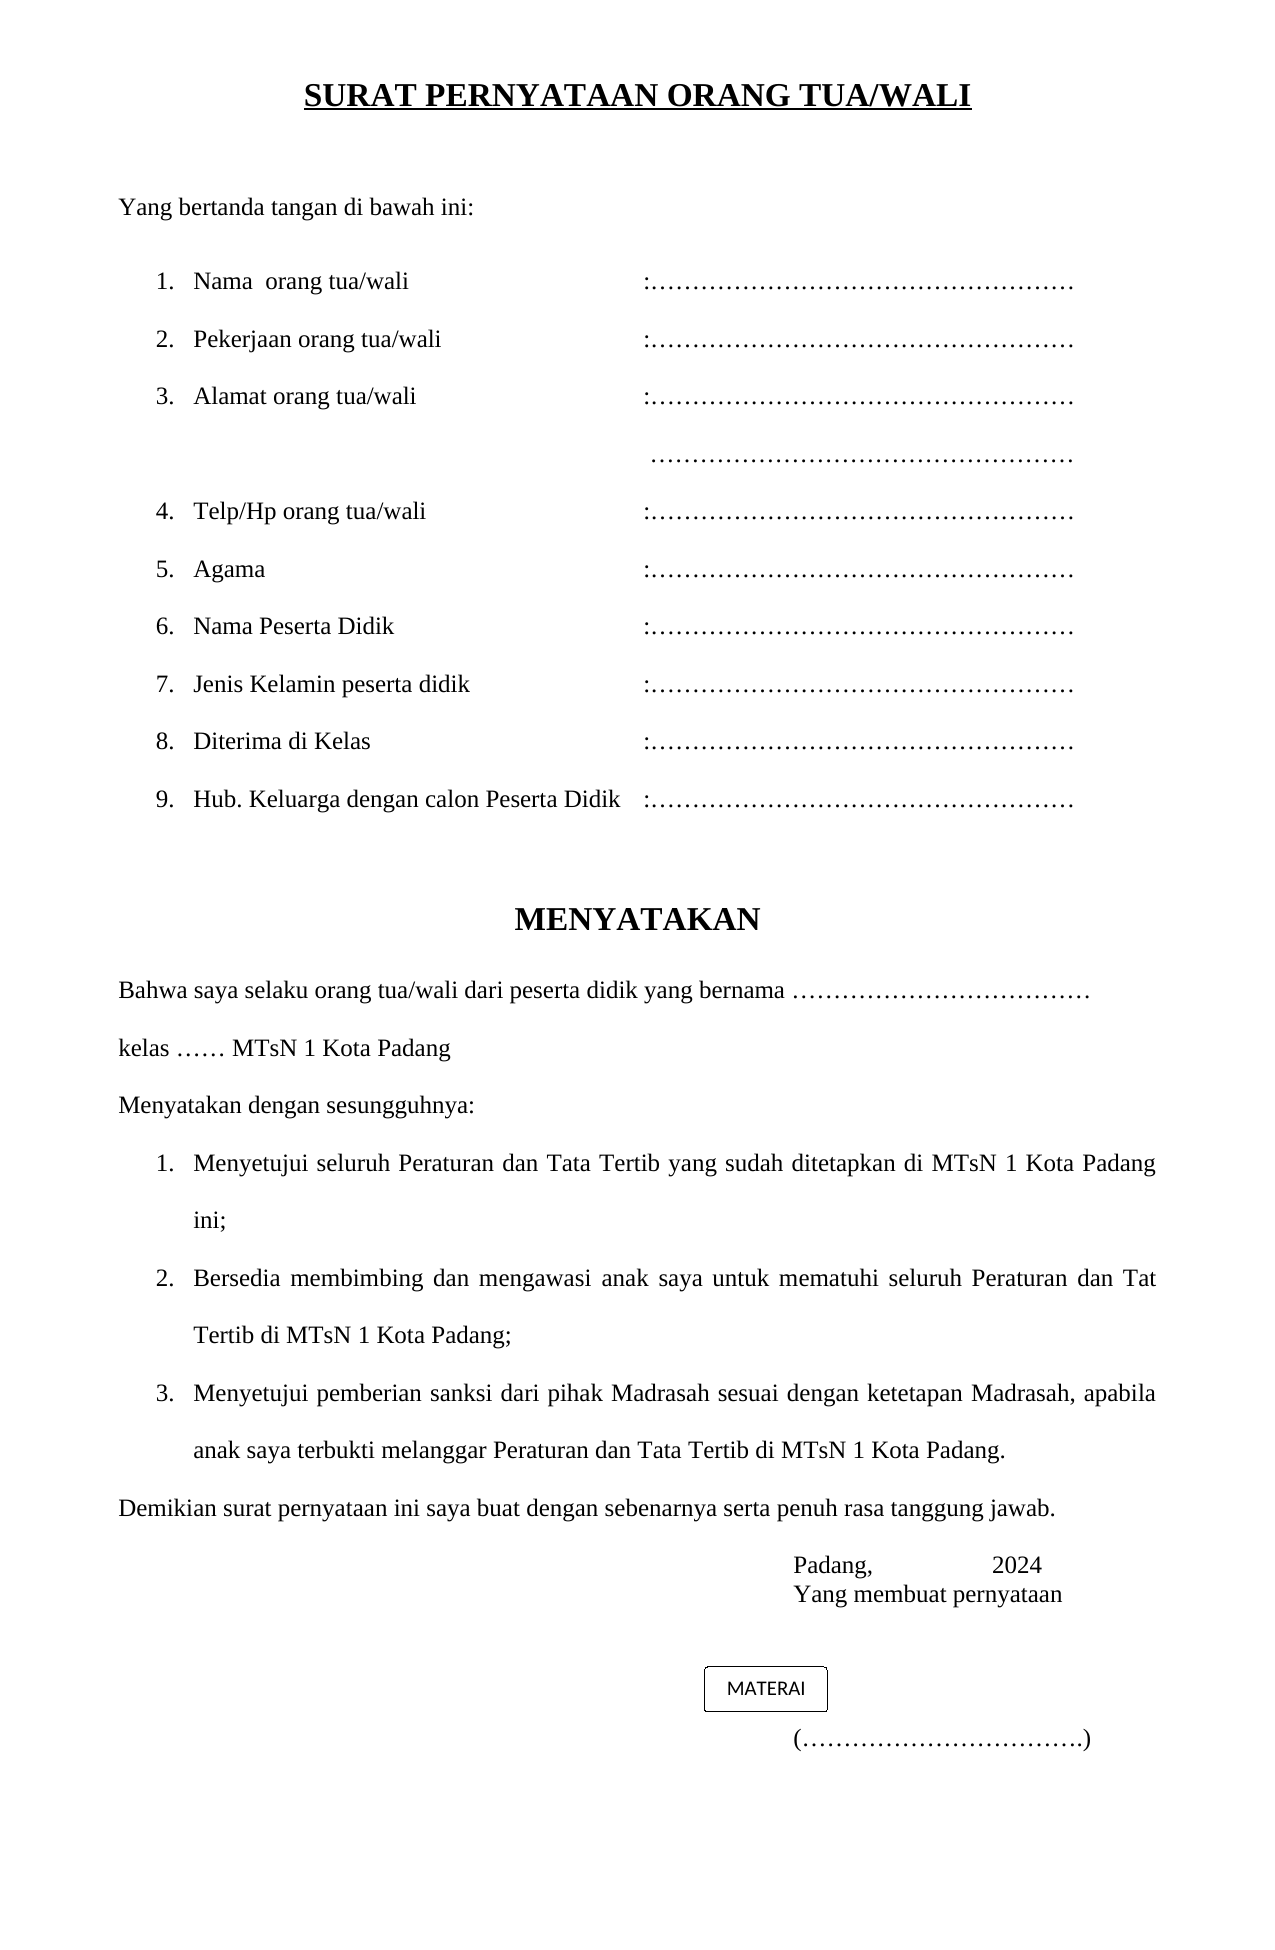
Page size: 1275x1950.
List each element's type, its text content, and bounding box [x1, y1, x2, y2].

list Hub. Keluarga dengan calon Peserta Didik :…………………………………………… [156, 784, 1157, 813]
list Agama :…………………………………………… [156, 554, 1157, 583]
list Nama orang tua/wali :…………………………………………… [156, 266, 1157, 295]
text MENYATAKAN [118, 899, 1157, 937]
list Telp/Hp orang tua/wali :…………………………………………… [156, 496, 1157, 525]
text Yang membuat pernyataan [118, 1579, 1157, 1608]
list Bersedia membimbing dan mengawasi anak saya untuk mematuhi seluruh Peraturan dan Tat Tertib di MTsN 1 Kota Padang; [156, 1263, 1157, 1349]
list Menyetujui seluruh Peraturan dan Tata Tertib yang sudah ditetapkan di MTsN 1 Kota Padang ini; [156, 1148, 1157, 1234]
text Menyatakan dengan sesungguhnya: [118, 1091, 1157, 1119]
list Jenis Kelamin peserta didik :…………………………………………… [156, 669, 1157, 698]
text Demikian surat pernyataan ini saya buat dengan sebenarnya serta penuh rasa tanggung jawab. [118, 1493, 1157, 1522]
list Pekerjaan orang tua/wali :…………………………………………… [156, 324, 1157, 353]
text Bahwa saya selaku orang tua/wali dari peserta didik yang bernama ……………………………… [118, 976, 1157, 1004]
list Diterima di Kelas :…………………………………………… [156, 726, 1157, 755]
list Alamat orang tua/wali :…………………………………………… [156, 381, 1157, 410]
list …………………………………………… [643, 439, 1157, 468]
text (…………………………….) [118, 1723, 1157, 1752]
list Menyetujui pemberian sanksi dari pihak Madrasah sesuai dengan ketetapan Madrasah, apabila anak saya terbukti melanggar Peraturan dan Tata Tertib di MTsN 1 Kota Padang. [156, 1378, 1157, 1464]
text kelas …… MTsN 1 Kota Padang [118, 1033, 1157, 1062]
text Padang, 2024 [118, 1551, 1157, 1579]
list Nama Peserta Didik :…………………………………………… [156, 611, 1157, 640]
text Yang bertanda tangan di bawah ini: [118, 192, 1157, 221]
